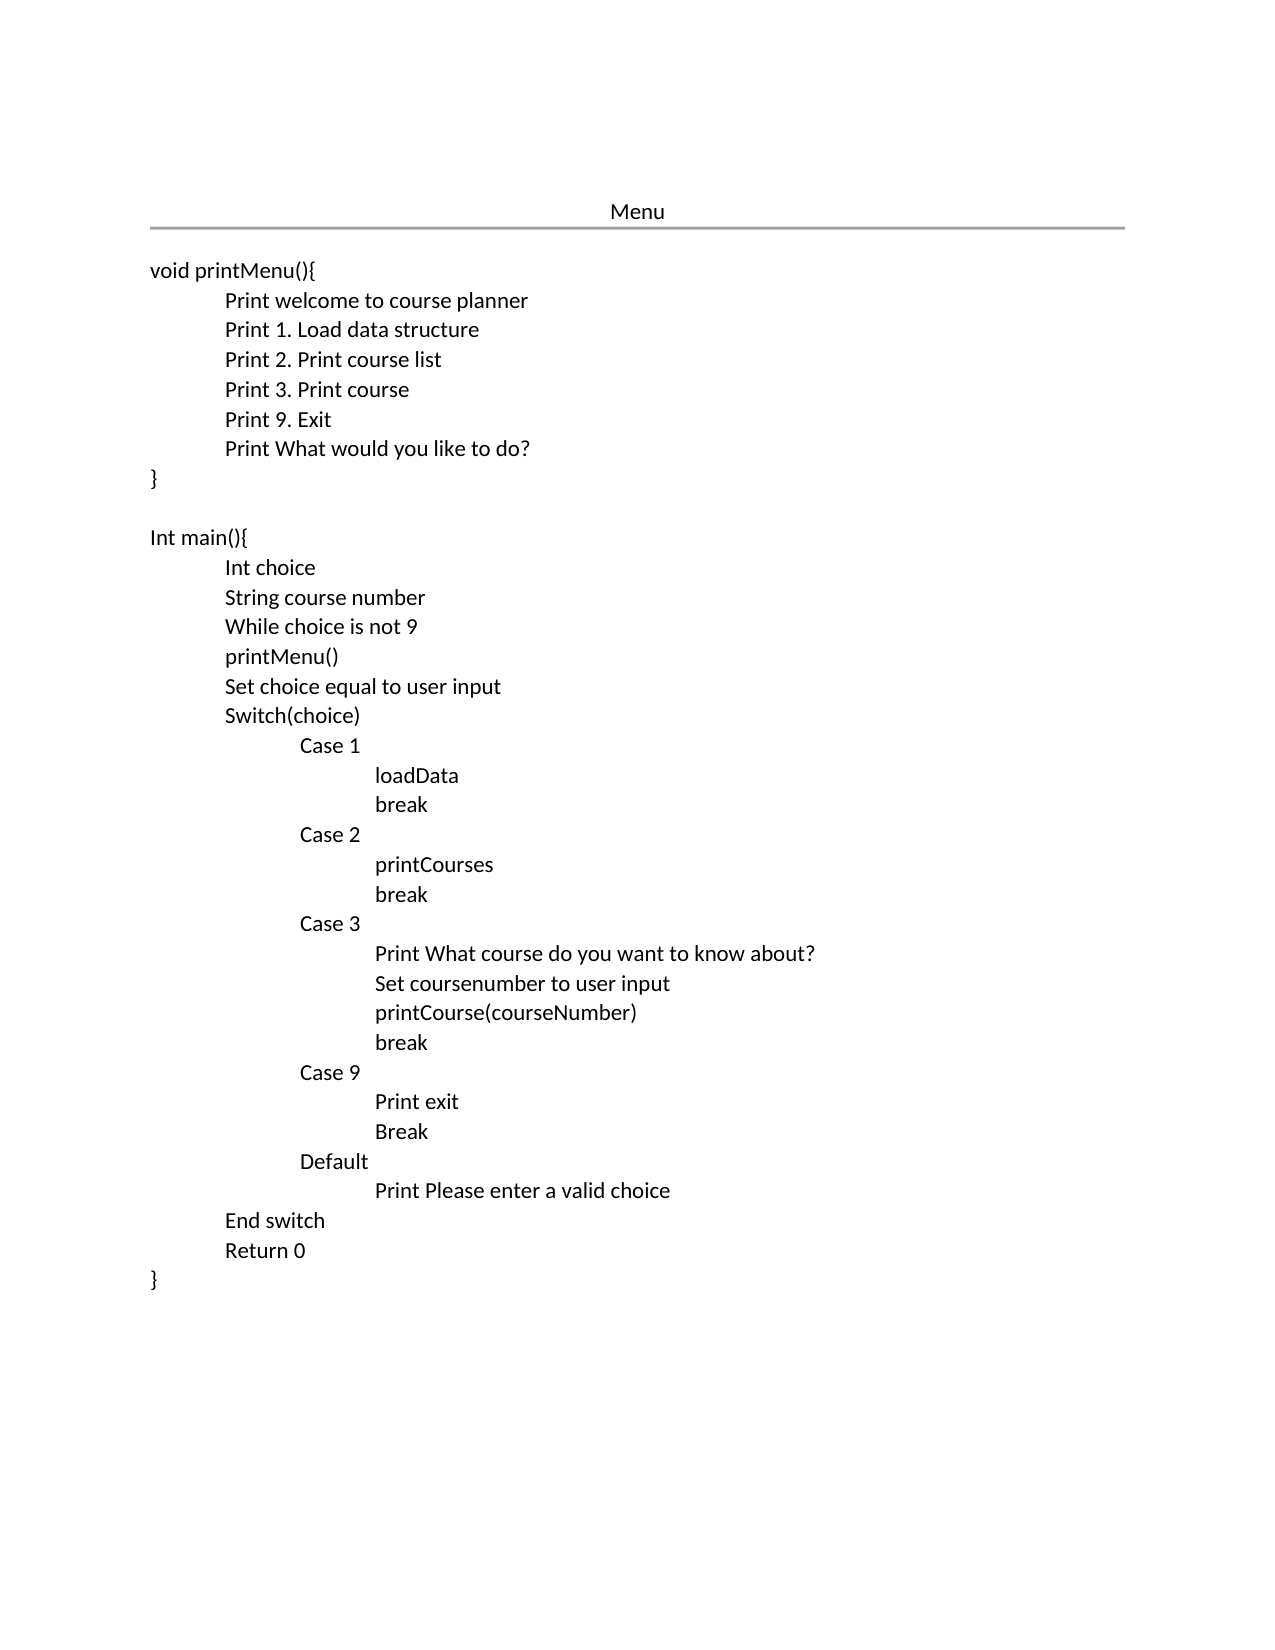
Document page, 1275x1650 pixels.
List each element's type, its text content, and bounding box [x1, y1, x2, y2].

text Set choice equal to user input [150, 672, 1125, 700]
text Set coursenumber to user input [150, 969, 1125, 997]
text } [150, 1266, 1125, 1294]
text Print welcome to course planner [150, 286, 1125, 314]
text Case 1 [150, 731, 1125, 759]
text printCourses [150, 850, 1125, 878]
text break [150, 791, 1125, 819]
text Print Please enter a valid choice [150, 1177, 1125, 1204]
text While choice is not 9 [150, 612, 1125, 641]
text Case 2 [150, 820, 1125, 848]
text Print exit [150, 1087, 1125, 1116]
text Print What would you like to do? [150, 434, 1125, 462]
text printCourse(courseNumber) [150, 998, 1125, 1026]
text Menu [150, 197, 1125, 225]
text printMenu() [150, 642, 1125, 670]
text Switch(choice) [150, 702, 1125, 729]
text } [150, 464, 1125, 492]
text break [150, 880, 1125, 908]
text break [150, 1028, 1125, 1056]
text Print 1. Load data structure [150, 316, 1125, 344]
text loadData [150, 761, 1125, 789]
text Default [150, 1147, 1125, 1175]
text void printMenu(){ [150, 256, 1125, 284]
text Int main(){ [150, 523, 1125, 551]
text Case 3 [150, 909, 1125, 937]
text Print 2. Print course list [150, 345, 1125, 373]
text Break [150, 1117, 1125, 1145]
text Case 9 [150, 1058, 1125, 1086]
text Print 3. Print course [150, 375, 1125, 403]
text Return 0 [150, 1236, 1125, 1264]
text End switch [150, 1206, 1125, 1234]
text Int choice [150, 553, 1125, 581]
text Print 9. Exit [150, 405, 1125, 433]
text String course number [150, 583, 1125, 611]
text Print What course do you want to know about? [150, 939, 1125, 967]
